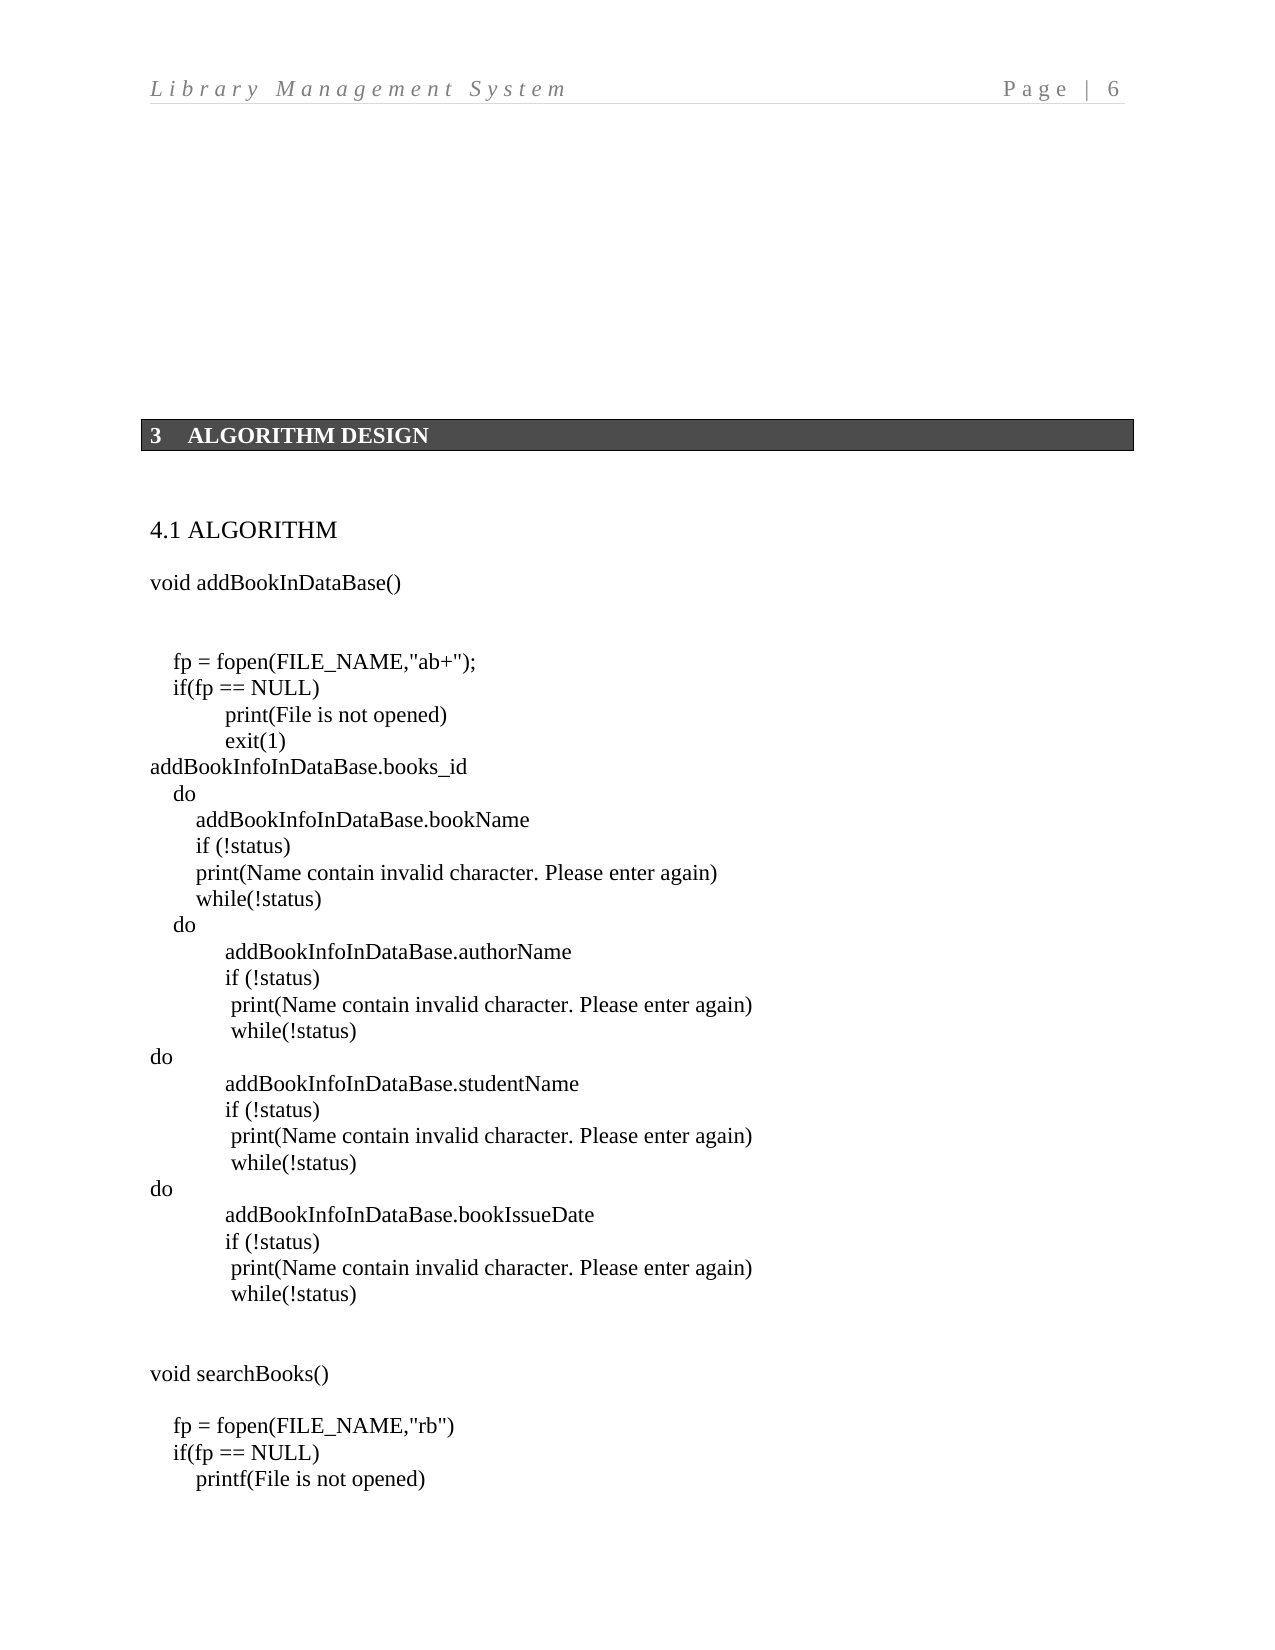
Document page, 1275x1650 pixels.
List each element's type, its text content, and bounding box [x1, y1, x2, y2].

text addBookInfoInDataBase.bookName [150, 806, 1125, 832]
text print(Name contain invalid character. Please enter again) [150, 859, 1125, 885]
text void addBookInDataBase() [150, 569, 1125, 595]
text if (!status) [150, 832, 1125, 859]
text if(fp == NULL) [150, 1439, 1125, 1465]
text print(Name contain invalid character. Please enter again) [150, 1254, 1125, 1281]
text if(fp == NULL) [150, 674, 1125, 701]
text fp = fopen(FILE_NAME,"rb") [150, 1412, 1125, 1439]
text addBookInfoInDataBase.studentName [150, 1070, 1125, 1096]
text do [150, 780, 1125, 806]
text printf(File is not opened) [150, 1465, 1125, 1491]
text do [150, 1043, 1125, 1070]
text do [150, 1175, 1125, 1201]
subtitle ALGORITHM DESIGN [142, 420, 1133, 450]
text addBookInfoInDataBase.bookIssueDate [150, 1201, 1125, 1228]
text void searchBooks() [150, 1359, 1125, 1386]
text while(!status) [150, 1017, 1125, 1043]
text print(File is not opened) [150, 701, 1125, 727]
text print(Name contain invalid character. Please enter again) [150, 1122, 1125, 1149]
text 4.1 ALGORITHM [150, 515, 1125, 544]
text while(!status) [150, 1281, 1125, 1307]
text if (!status) [150, 1228, 1125, 1254]
text do [150, 912, 1125, 938]
text print(Name contain invalid character. Please enter again) [150, 991, 1125, 1017]
text addBookInfoInDataBase.authorName [150, 938, 1125, 964]
text exit(1) [150, 727, 1125, 753]
text while(!status) [150, 885, 1125, 912]
text while(!status) [150, 1149, 1125, 1175]
text fp = fopen(FILE_NAME,"ab+"); [150, 648, 1125, 674]
text if (!status) [150, 1096, 1125, 1122]
text if (!status) [150, 964, 1125, 991]
text addBookInfoInDataBase.books_id [150, 753, 1125, 780]
